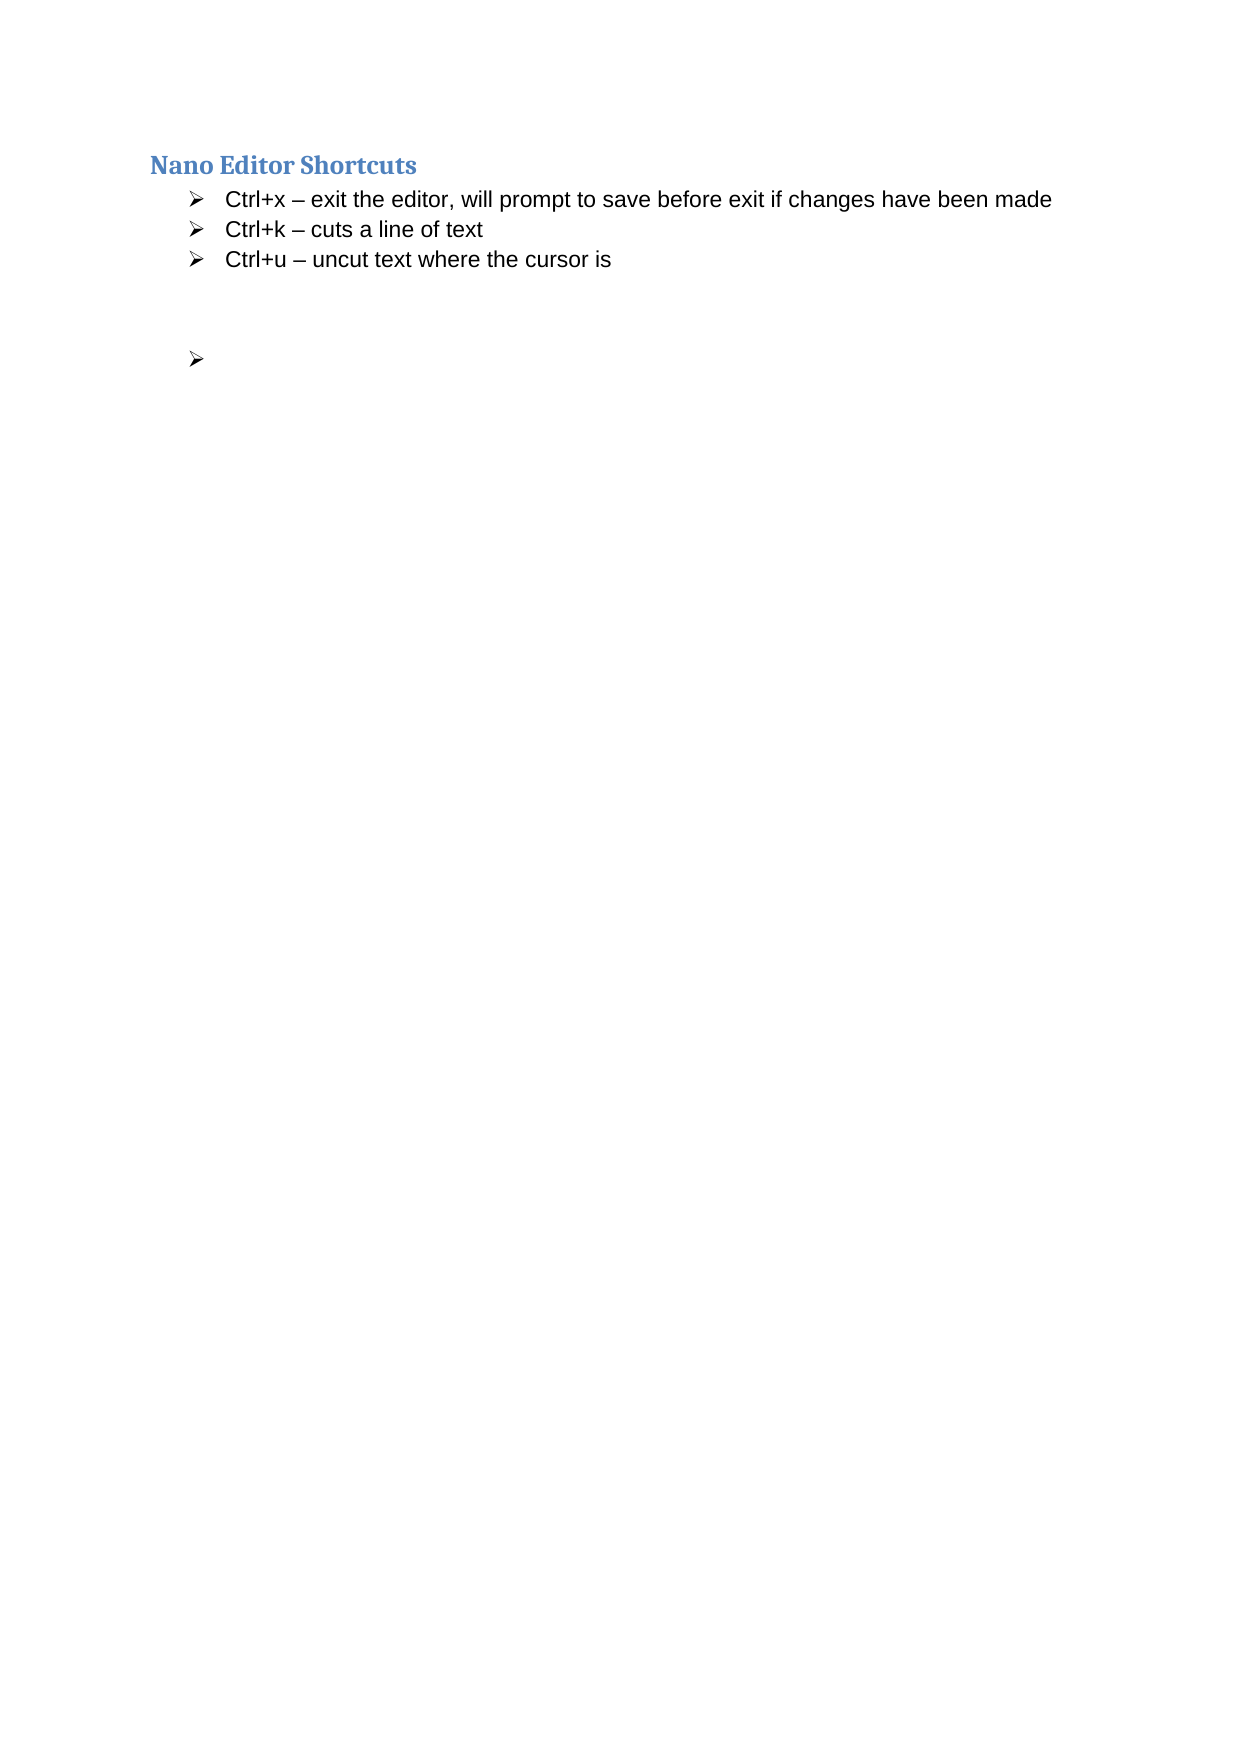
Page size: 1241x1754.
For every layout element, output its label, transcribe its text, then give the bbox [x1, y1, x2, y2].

list Ctrl+u – uncut text where the cursor is [187, 246, 1090, 272]
subtitle Nano Editor Shortcuts [150, 150, 1090, 181]
list Ctrl+k – cuts a line of text [187, 216, 1090, 242]
list Ctrl+x – exit the editor, will prompt to save before exit if changes have been made [187, 186, 1090, 212]
